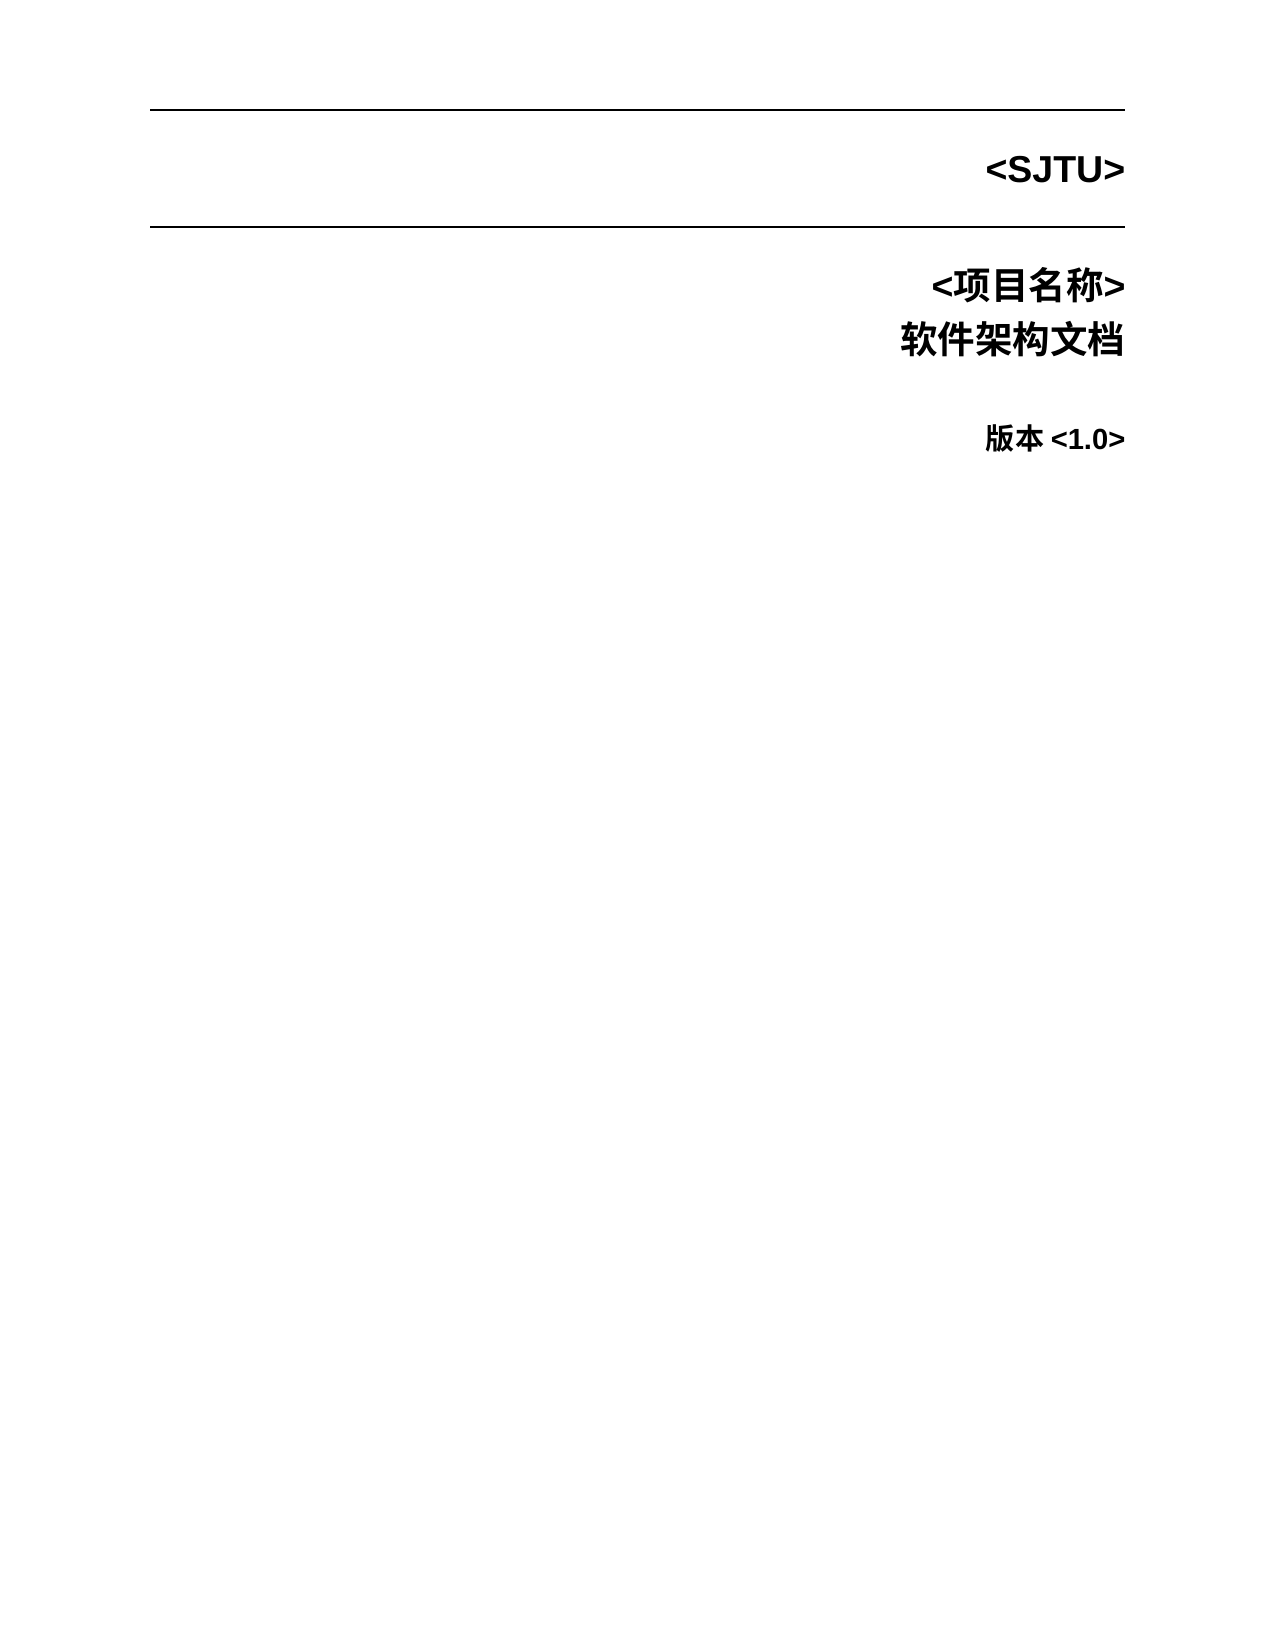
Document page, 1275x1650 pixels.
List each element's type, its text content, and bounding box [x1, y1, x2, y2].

title <智能花园> [150, 256, 1125, 310]
title 版本 <1.0> [150, 416, 1125, 458]
title 软件架构文档 [150, 310, 1125, 364]
